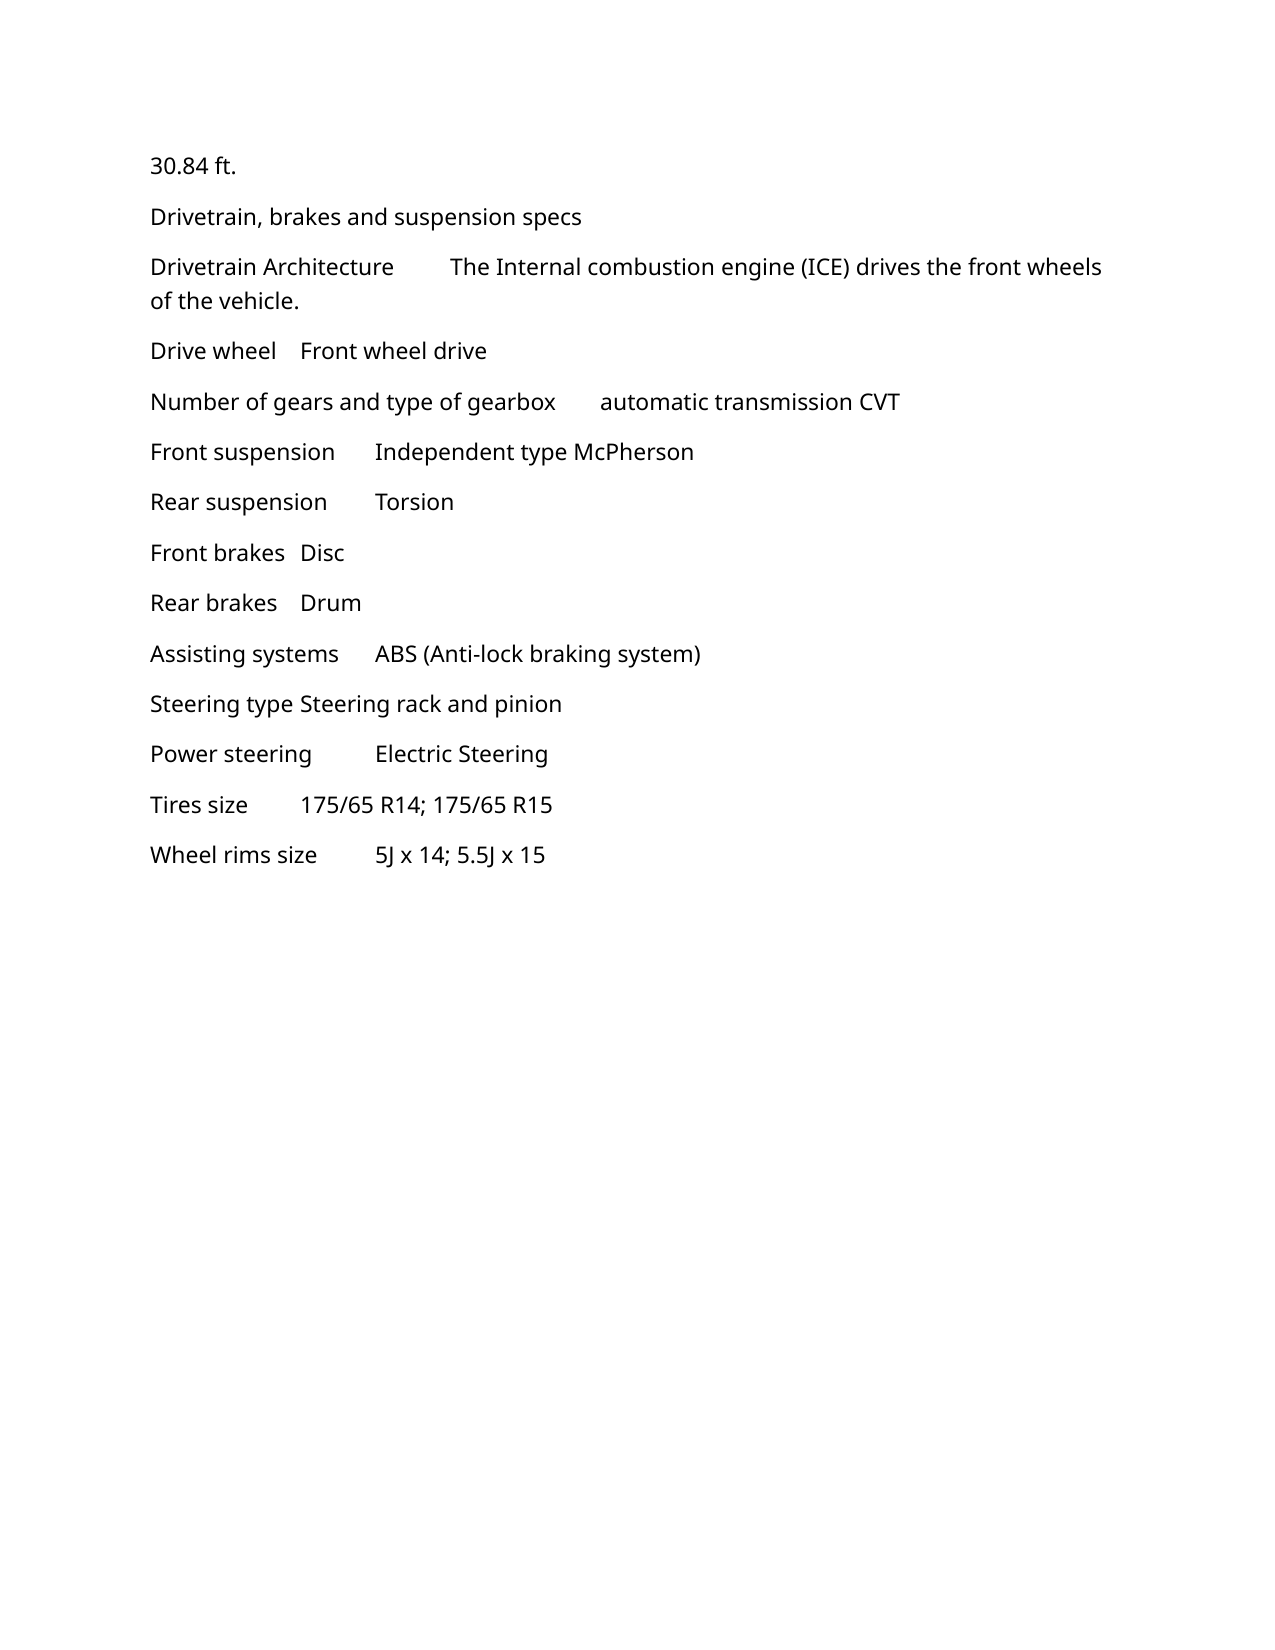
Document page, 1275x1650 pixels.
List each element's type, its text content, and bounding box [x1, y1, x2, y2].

text 30.84 ft. [150, 150, 1125, 181]
text Front suspension Independent type McPherson [150, 436, 1125, 467]
text Tires size 175/65 R14; 175/65 R15 [150, 789, 1125, 820]
text Rear suspension Torsion [150, 486, 1125, 517]
text Front brakes Disc [150, 537, 1125, 568]
text Steering type Steering rack and pinion [150, 688, 1125, 719]
text Rear brakes Drum [150, 587, 1125, 618]
text Drivetrain Architecture The Internal combustion engine (ICE) drives the front wheels of the vehicle. [150, 251, 1125, 316]
text Wheel rims size 5J x 14; 5.5J x 15 [150, 839, 1125, 870]
text Assisting systems ABS (Anti-lock braking system) [150, 637, 1125, 669]
text Drivetrain, brakes and suspension specs [150, 200, 1125, 232]
text Power steering Electric Steering [150, 738, 1125, 769]
text Number of gears and type of gearbox automatic transmission CVT [150, 385, 1125, 417]
text Drive wheel Front wheel drive [150, 335, 1125, 366]
